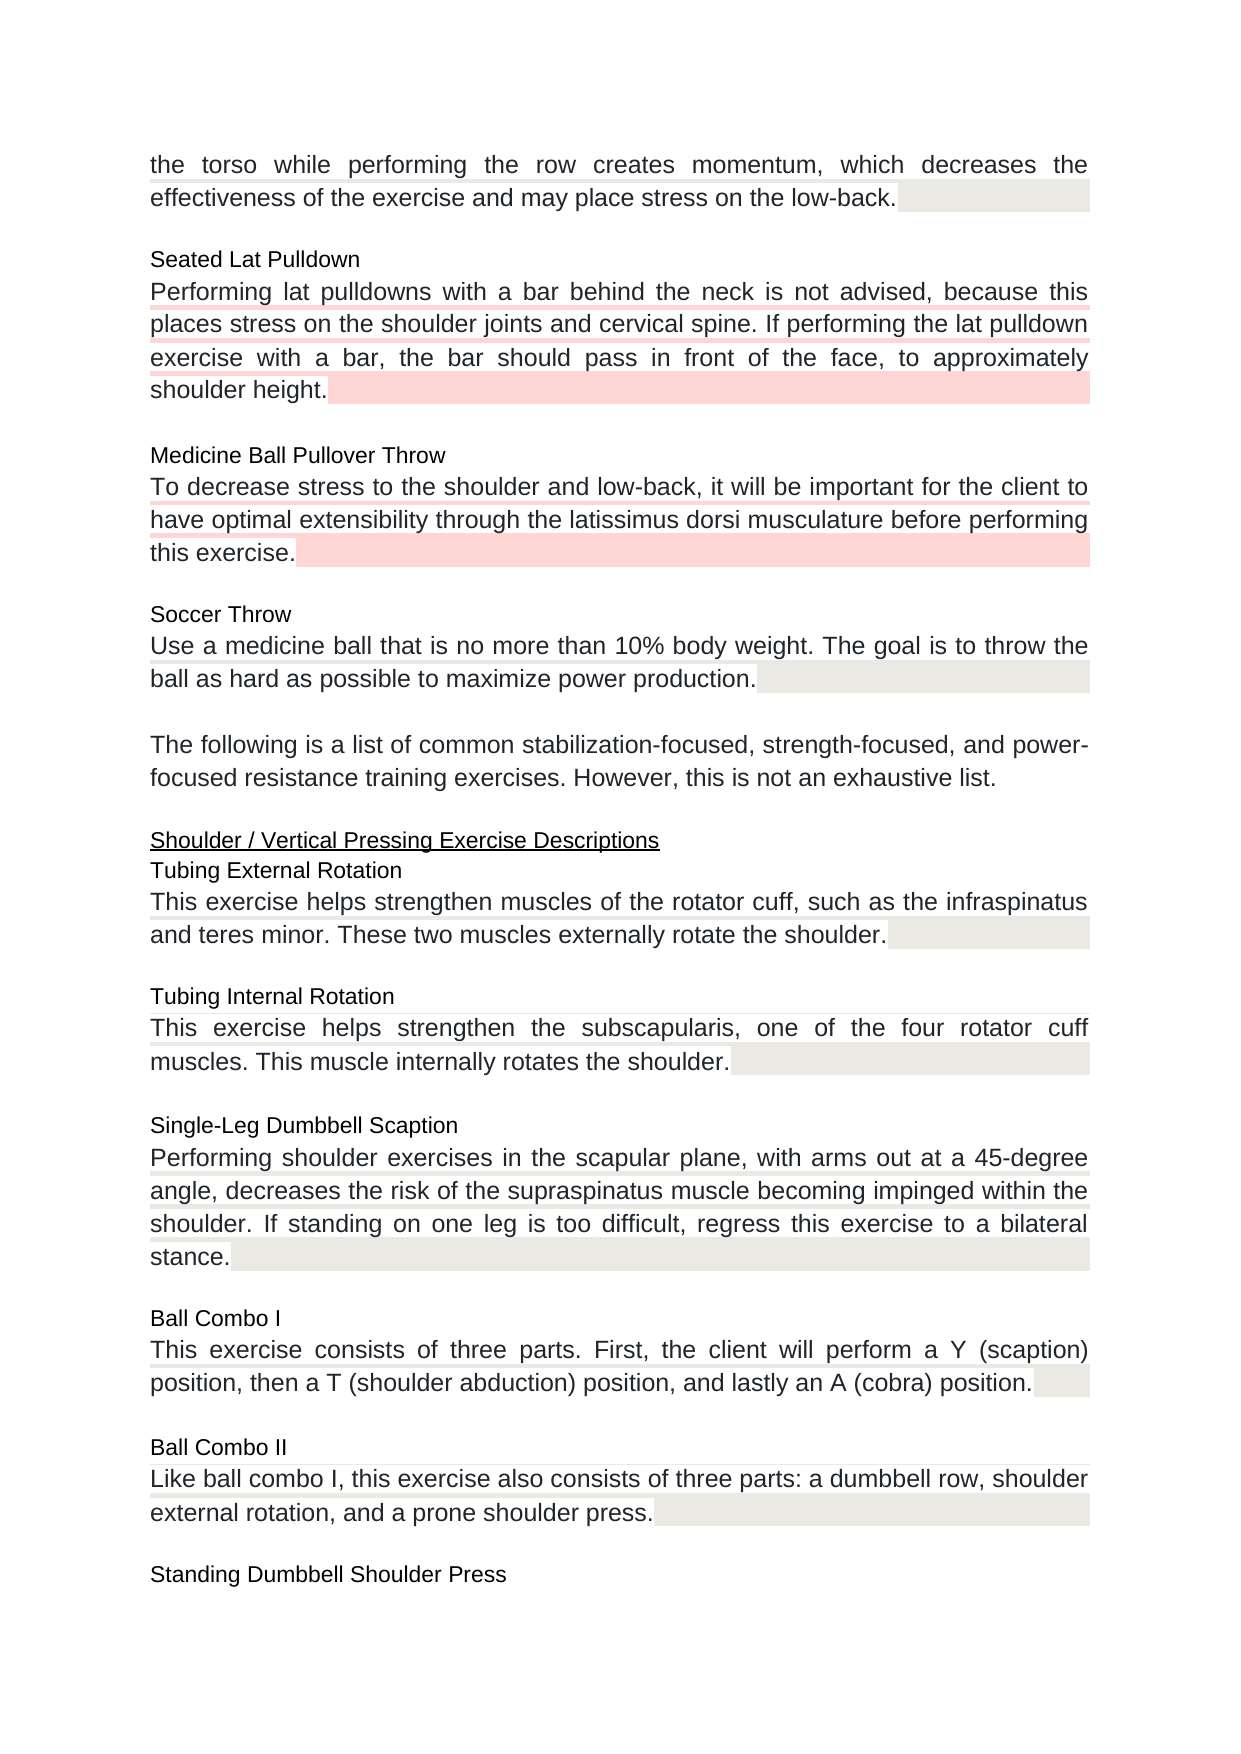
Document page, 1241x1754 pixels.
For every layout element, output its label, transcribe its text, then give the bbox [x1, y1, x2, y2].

text Tubing Internal Rotation [150, 983, 1090, 1009]
text Seated Lat Pulldown [150, 246, 1090, 273]
text Soccer Throw [150, 601, 1090, 627]
text To decrease stress to the shoulder and low-back, it will be important for the client to have optimal extensibility through the latissimus dorsi musculature before performing this exercise. [150, 533, 1090, 567]
text Like ball combo I, this exercise also consists of three parts: a dumbbell row, shoulder external rotation, and a prone shoulder press. [150, 1493, 1090, 1526]
text Medicine Ball Pullover Throw [150, 442, 1090, 468]
text Ball Combo II [150, 1434, 1090, 1461]
text Ball Combo I [150, 1305, 1090, 1331]
text Performing shoulder exercises in the scapular plane, with arms out at a 45-degree angle, decreases the risk of the supraspinatus muscle becoming impinged within the shoulder. If standing on one leg is too difficult, regress this exercise to a bilateral stance. [150, 1237, 1090, 1271]
text Standing Dumbbell Shoulder Press [150, 1561, 1090, 1587]
text Tubing External Rotation [150, 857, 1090, 883]
text Shoulder / Vertical Pressing Exercise Descriptions [150, 827, 1090, 853]
text Single-Leg Dumbbell Scaption [150, 1112, 1090, 1139]
text Performing lat pulldowns with a bar behind the neck is not advised, because this places stress on the shoulder joints and cervical spine. If performing the lat pulldown exercise with a bar, the bar should pass in front of the face, to approximately shoulder height. [150, 371, 1090, 404]
text This exercise helps strengthen muscles of the rotator cuff, such as the infraspinatus and teres minor. These two muscles externally rotate the shoulder. [150, 916, 1090, 949]
text Use a medicine ball that is no more than 10% body weight. The goal is to throw the ball as hard as possible to maximize power production. [150, 660, 1090, 693]
text The following is a list of common stabilization-focused, strength-focused, and power-focused resistance training exercises. However, this is not an exhaustive list. [150, 759, 1090, 792]
text This exercise consists of three parts. First, the client will perform a Y (scaption) position, then a T (shoulder abduction) position, and lastly an A (cobra) position. [150, 1364, 1090, 1397]
text This exercise helps strengthen the subscapularis, one of the four rotator cuff muscles. This muscle internally rotates the shoulder. [150, 1042, 1090, 1075]
